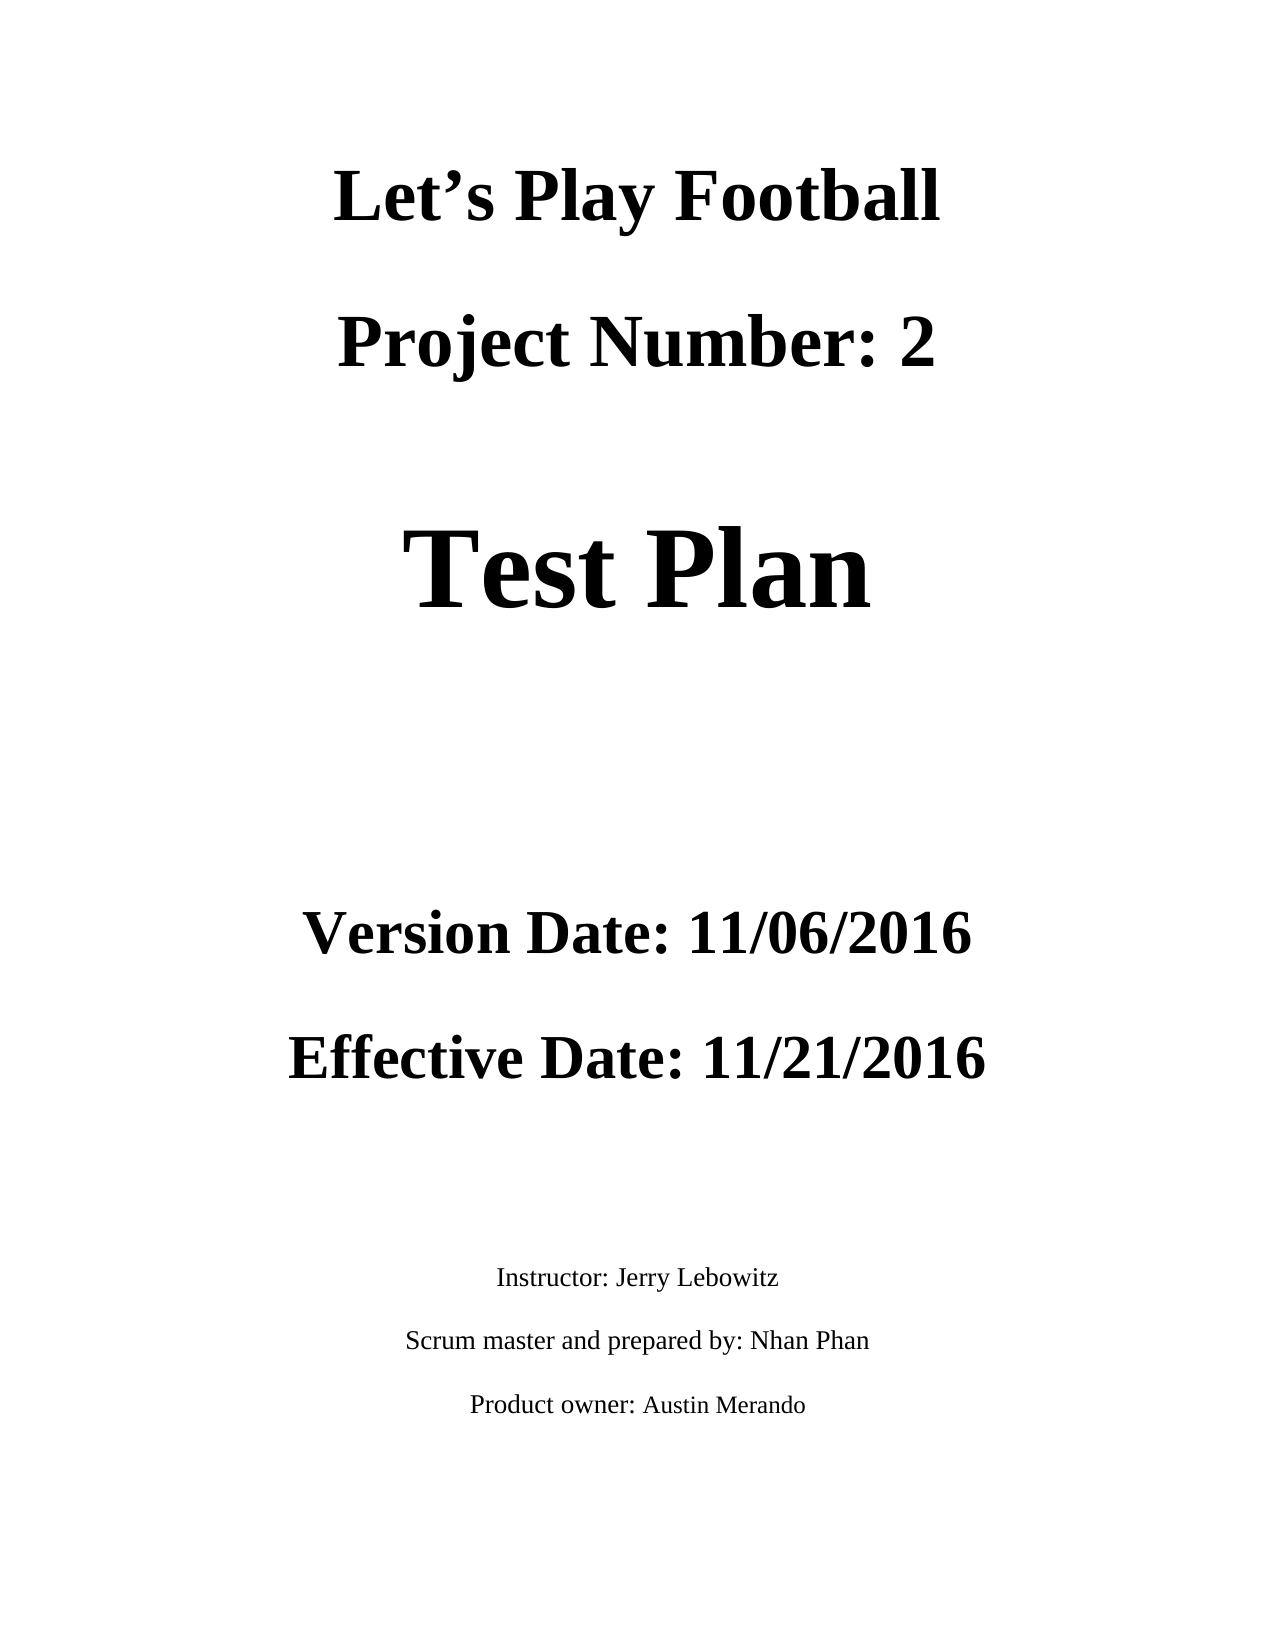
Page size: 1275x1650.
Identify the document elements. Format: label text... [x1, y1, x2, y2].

text Let’s Play Football [150, 150, 1125, 236]
text Product owner: Austin Merando [150, 1388, 1125, 1419]
text Instructor: Jerry Lebowitz [150, 1261, 1125, 1292]
text Scrum master and prepared by: Nhan Phan [150, 1324, 1125, 1356]
text Effective Date: 11/21/2016 [150, 1020, 1125, 1092]
text Test Plan [150, 498, 1125, 632]
text Project Number: 2 [150, 296, 1125, 382]
text Version Date: 11/06/2016 [150, 896, 1125, 967]
